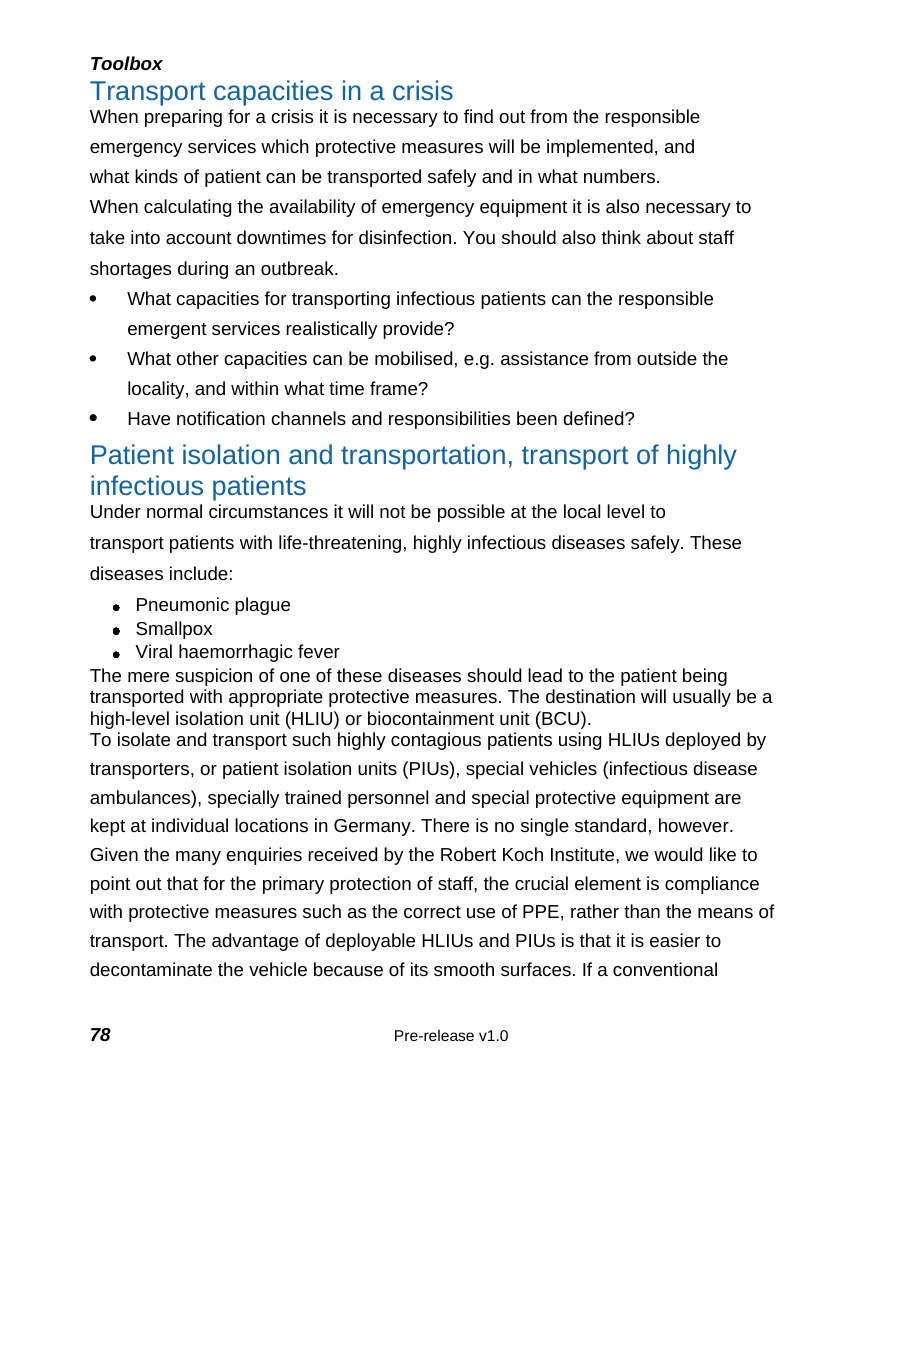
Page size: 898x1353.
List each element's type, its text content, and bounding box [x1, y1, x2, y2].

text The mere suspicion of one of these diseases should lead to the patient being transported with appropriate protective measures. The destination will usually be a high-level isolation unit (HLIU) or biocontainment unit (BCU). [89, 664, 779, 729]
text When calculating the availability of emergency equipment it is also necessary to take into account downtimes for disinfection. You should also think about staff shortages during an outbreak. [89, 196, 769, 279]
list Have notification channels and responsibilities been defined? [89, 408, 762, 430]
text Toolbox [89, 53, 779, 75]
list What other capacities can be mobilised, e.g. assistance from outside the locality, and within what time frame? [89, 348, 762, 400]
text Smallpox [135, 617, 779, 639]
text Under normal circumstances it will not be possible at the local level to transport patients with life-threatening, highly infectious diseases safely. These diseases include: [89, 501, 744, 584]
text Patient isolation and transportation, transport of highly infectious patients [89, 439, 779, 501]
list What capacities for transporting infectious patients can the responsible emergent services realistically provide? [89, 288, 762, 340]
text To isolate and transport such highly contagious patients using HLIUs deployed by transporters, or patient isolation units (PIUs), special vehicles (infectious disease ambulances), specially trained personnel and special protective equipment are kept at individual locations in Germany. There is no single standard, however. Given the many enquiries received by the Robert Koch Institute, we would like to point out that for the primary protection of staff, the crucial element is compliance with protective measures such as the correct use of PPE, rather than the means of transport. The advantage of deployable HLIUs and PIUs is that it is easier to decontaminate the vehicle because of its smooth surfaces. If a conventional [89, 729, 779, 980]
text Pneumonic plague [135, 594, 779, 615]
picture [110, 649, 121, 660]
text When preparing for a crisis it is necessary to find out from the responsible emergency services which protective measures will be implemented, and what kinds of patient can be transported safely and in what numbers. [89, 106, 725, 187]
picture [110, 602, 121, 613]
text Viral haemorrhagic fever [135, 641, 779, 662]
text 78 Pre-release v1.0 [89, 1023, 779, 1045]
text Transport capacities in a crisis [89, 75, 779, 106]
picture [110, 626, 121, 637]
